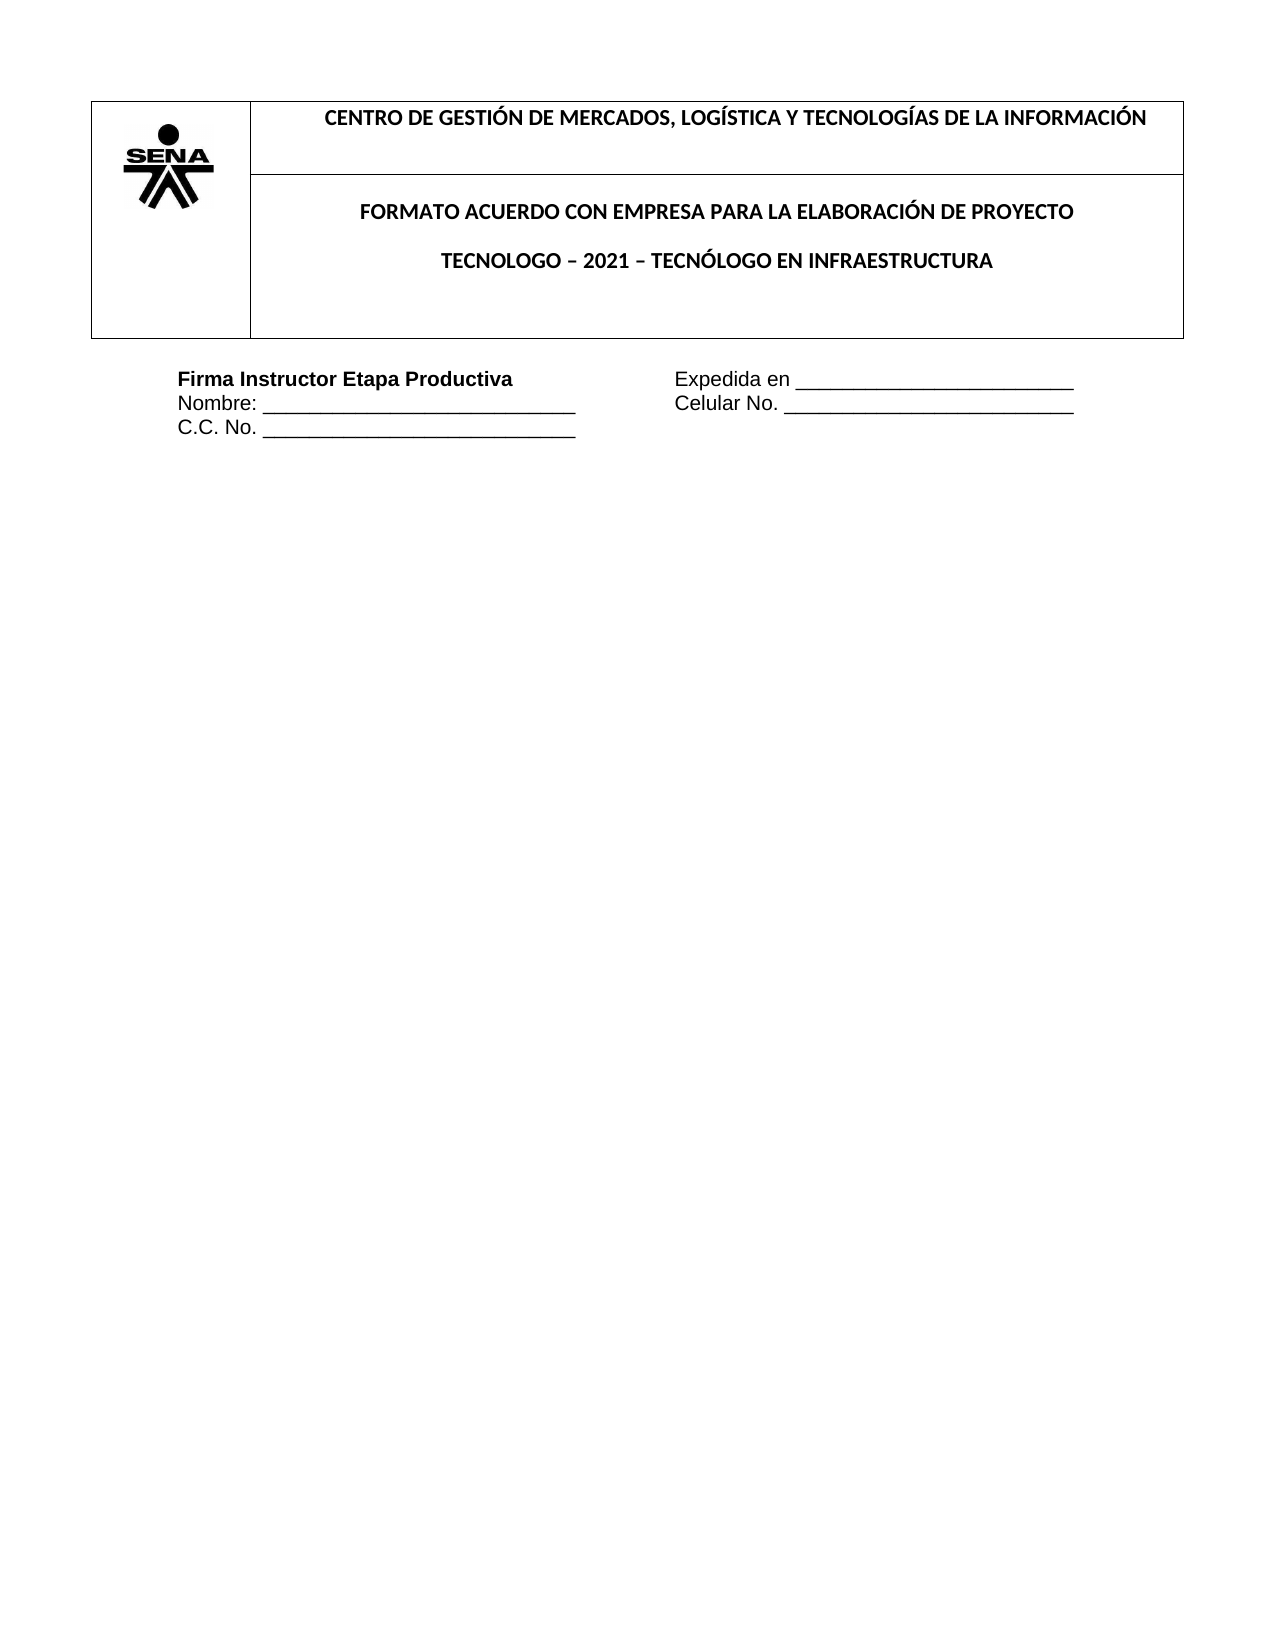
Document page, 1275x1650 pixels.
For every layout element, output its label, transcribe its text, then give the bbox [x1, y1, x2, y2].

picture [123, 124, 214, 209]
text Firma Instructor Etapa Productiva [177, 367, 601, 391]
text Celular No. _________________________ [674, 391, 1098, 415]
text C.C. No. ___________________________ [177, 415, 601, 439]
text Expedida en ________________________ [674, 367, 1098, 391]
text Nombre: ___________________________ [177, 391, 601, 415]
